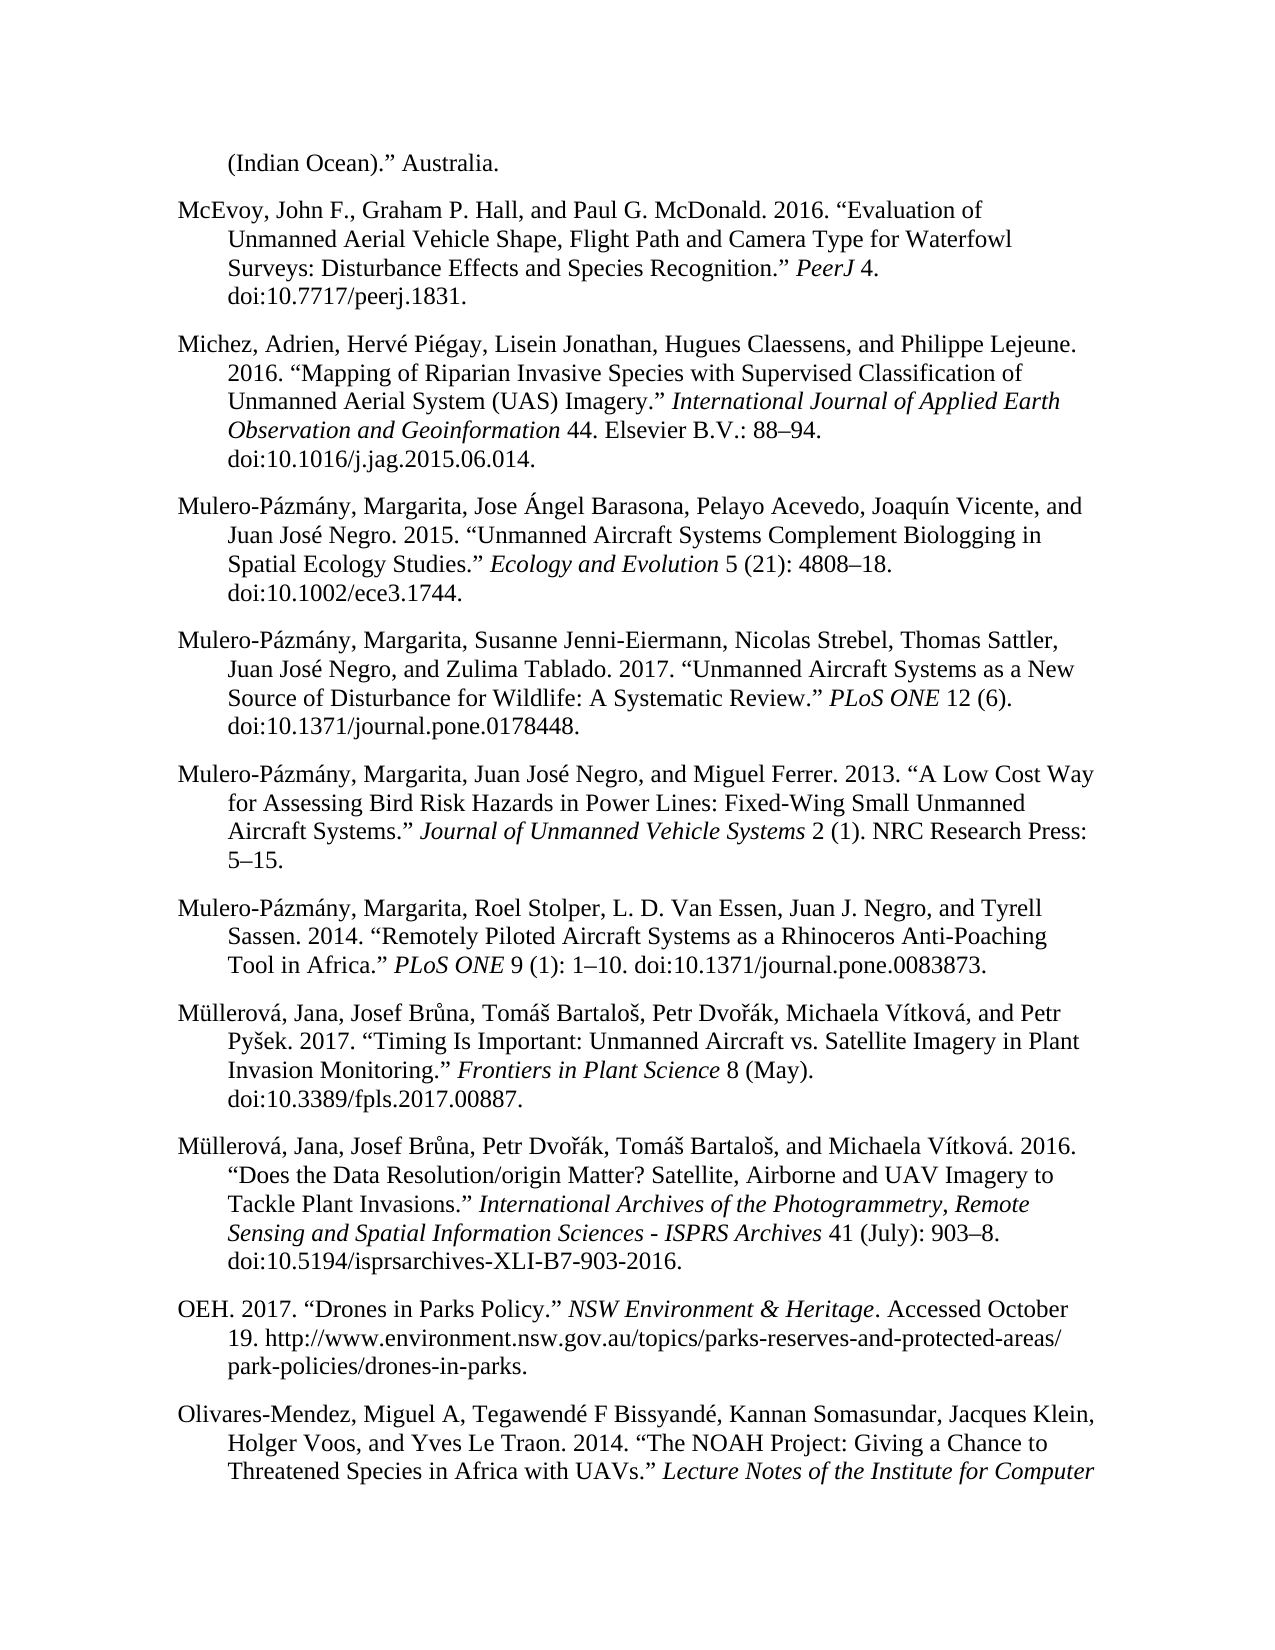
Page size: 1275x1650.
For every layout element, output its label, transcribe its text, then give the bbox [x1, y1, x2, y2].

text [177, 1399, 1098, 1485]
text Michez, Adrien, Hervé Piégay, Lisein Jonathan, Hugues Claessens, and Philippe Lejeune. 2016. “Mapping of Riparian Invasive Species with Supervised Classification of Unmanned Aerial System (UAS) Imagery.” International Journal of Applied Earth Observation and Geoinformation 44. Elsevier B.V.: 88–94. doi:10.1016/j.jag.2015.06.014. [177, 329, 1098, 473]
text OEH. 2017. “Drones in Parks Policy.” NSW Environment & Heritage. Accessed October 19. http://www.environment.nsw.gov.au/topics/parks-reserves-and-protected-areas/park-policies/drones-in-parks. [177, 1294, 1098, 1380]
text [177, 148, 1098, 176]
text Müllerová, Jana, Josef Brůna, Petr Dvořák, Tomáš Bartaloš, and Michaela Vítková. 2016. “Does the Data Resolution/origin Matter? Satellite, Airborne and UAV Imagery to Tackle Plant Invasions.” International Archives of the Photogrammetry, Remote Sensing and Spatial Information Sciences - ISPRS Archives 41 (July): 903–8. doi:10.5194/isprsarchives-XLI-B7-903-2016. [177, 1131, 1098, 1275]
text Mulero-Pázmány, Margarita, Juan José Negro, and Miguel Ferrer. 2013. “A Low Cost Way for Assessing Bird Risk Hazards in Power Lines: Fixed-Wing Small Unmanned Aircraft Systems.” Journal of Unmanned Vehicle Systems 2 (1). NRC Research Press: 5–15. [177, 759, 1098, 874]
text Mulero-Pázmány, Margarita, Jose Ángel Barasona, Pelayo Acevedo, Joaquín Vicente, and Juan José Negro. 2015. “Unmanned Aircraft Systems Complement Biologging in Spatial Ecology Studies.” Ecology and Evolution 5 (21): 4808–18. doi:10.1002/ece3.1744. [177, 491, 1098, 606]
text McEvoy, John F., Graham P. Hall, and Paul G. McDonald. 2016. “Evaluation of Unmanned Aerial Vehicle Shape, Flight Path and Camera Type for Waterfowl Surveys: Disturbance Effects and Species Recognition.” PeerJ 4. doi:10.7717/peerj.1831. [177, 195, 1098, 310]
text Mulero-Pázmány, Margarita, Roel Stolper, L. D. Van Essen, Juan J. Negro, and Tyrell Sassen. 2014. “Remotely Piloted Aircraft Systems as a Rhinoceros Anti-Poaching Tool in Africa.” PLoS ONE 9 (1): 1–10. doi:10.1371/journal.pone.0083873. [177, 893, 1098, 979]
text Mulero-Pázmány, Margarita, Susanne Jenni-Eiermann, Nicolas Strebel, Thomas Sattler, Juan José Negro, and Zulima Tablado. 2017. “Unmanned Aircraft Systems as a New Source of Disturbance for Wildlife: A Systematic Review.” PLoS ONE 12 (6). doi:10.1371/journal.pone.0178448. [177, 625, 1098, 740]
text Müllerová, Jana, Josef Brůna, Tomáš Bartaloš, Petr Dvořák, Michaela Vítková, and Petr Pyšek. 2017. “Timing Is Important: Unmanned Aircraft vs. Satellite Imagery in Plant Invasion Monitoring.” Frontiers in Plant Science 8 (May). doi:10.3389/fpls.2017.00887. [177, 998, 1098, 1113]
